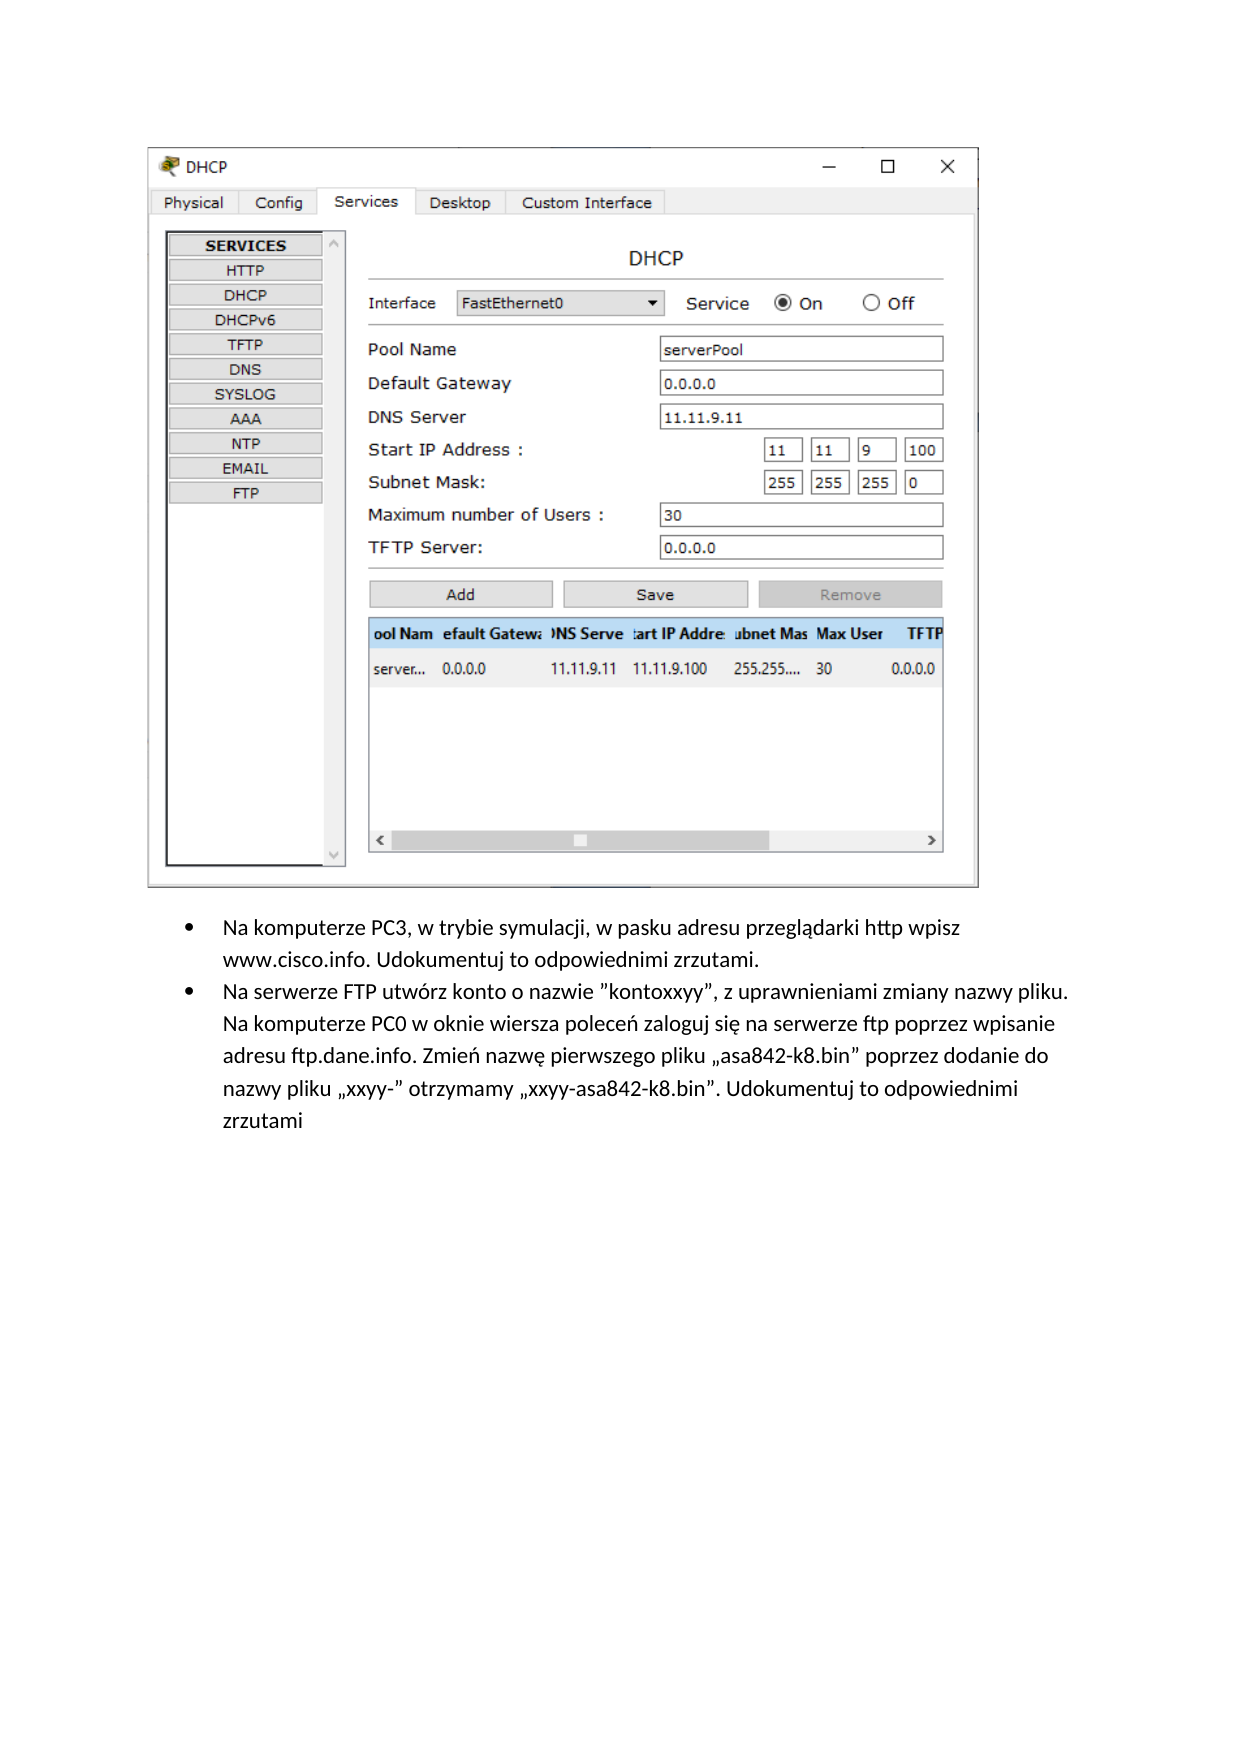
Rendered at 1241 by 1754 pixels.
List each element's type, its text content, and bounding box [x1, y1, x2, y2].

list Na komputerze PC3, w trybie symulacji, w pasku adresu przeglądarki http wpisz www.cisco.info. Udokumentuj to odpowiednimi zrzutami. [185, 913, 1093, 973]
list Na serwerze FTP utwórz konto o nazwie ”kontoxxyy”, z uprawnieniami zmiany nazwy pliku. Na komputerze PC0 w oknie wiersza poleceń zaloguj się na serwerze ftp poprzez wpisanie adresu ftp.dane.info. Zmień nazwę pierwszego pliku „asa842-k8.bin” poprzez dodanie do nazwy pliku „xxyy-” otrzymamy „xxyy-asa842-k8.bin”. Udokumentuj to odpowiednimi zrzutami [185, 977, 1093, 1134]
picture [147, 147, 979, 888]
